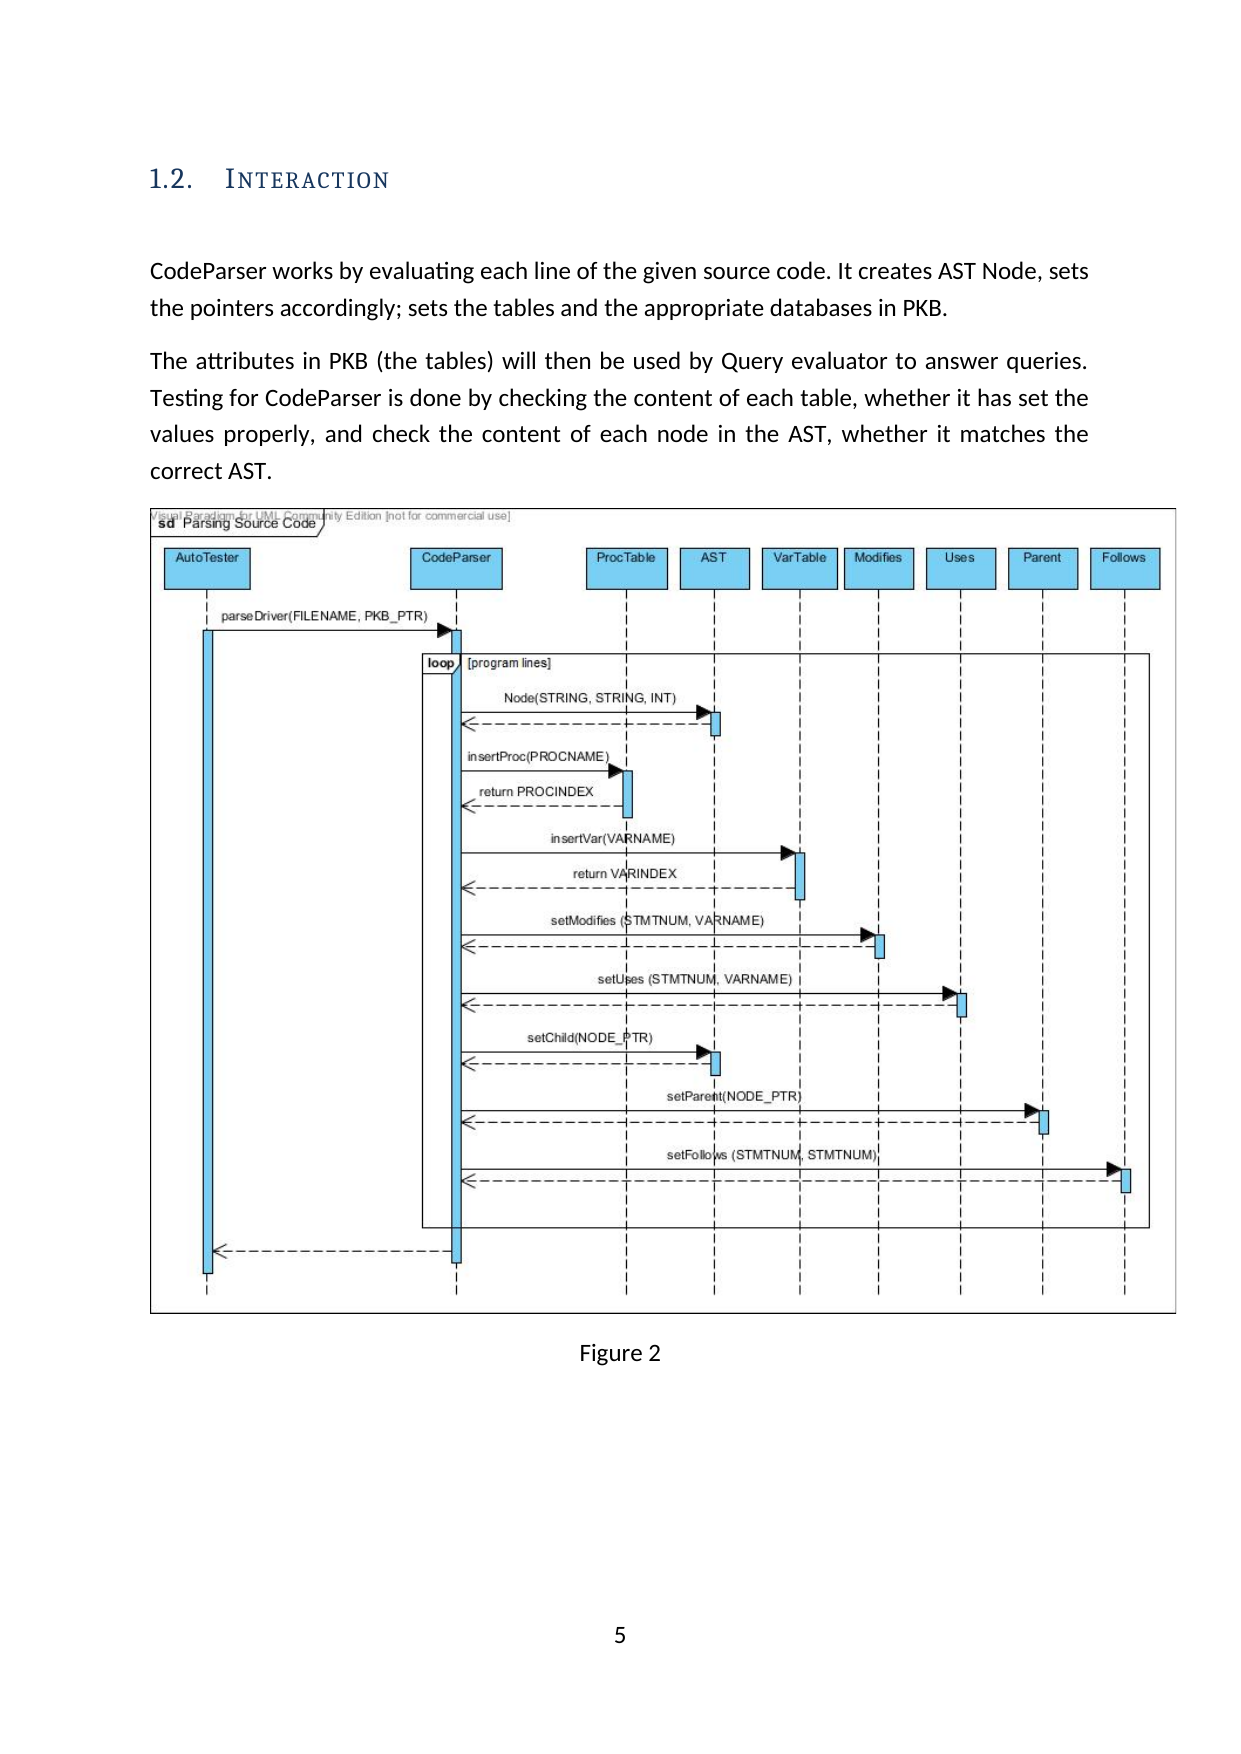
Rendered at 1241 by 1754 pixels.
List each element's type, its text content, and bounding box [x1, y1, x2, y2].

text CodeParser works by evaluating each line of the given source code. It creates AST Node, sets the pointers accordingly; sets the tables and the appropriate databases in PKB. [150, 256, 1090, 323]
picture [150, 508, 1177, 1314]
subtitle Interaction [150, 162, 1090, 196]
text The attributes in PKB (the tables) will then be used by Query evaluator to answer queries. Testing for CodeParser is done by checking the content of each table, whether it has set the values properly, and check the content of each node in the AST, whether it matches the correct AST. [150, 345, 1090, 486]
text Figure 2 [150, 1337, 1090, 1367]
